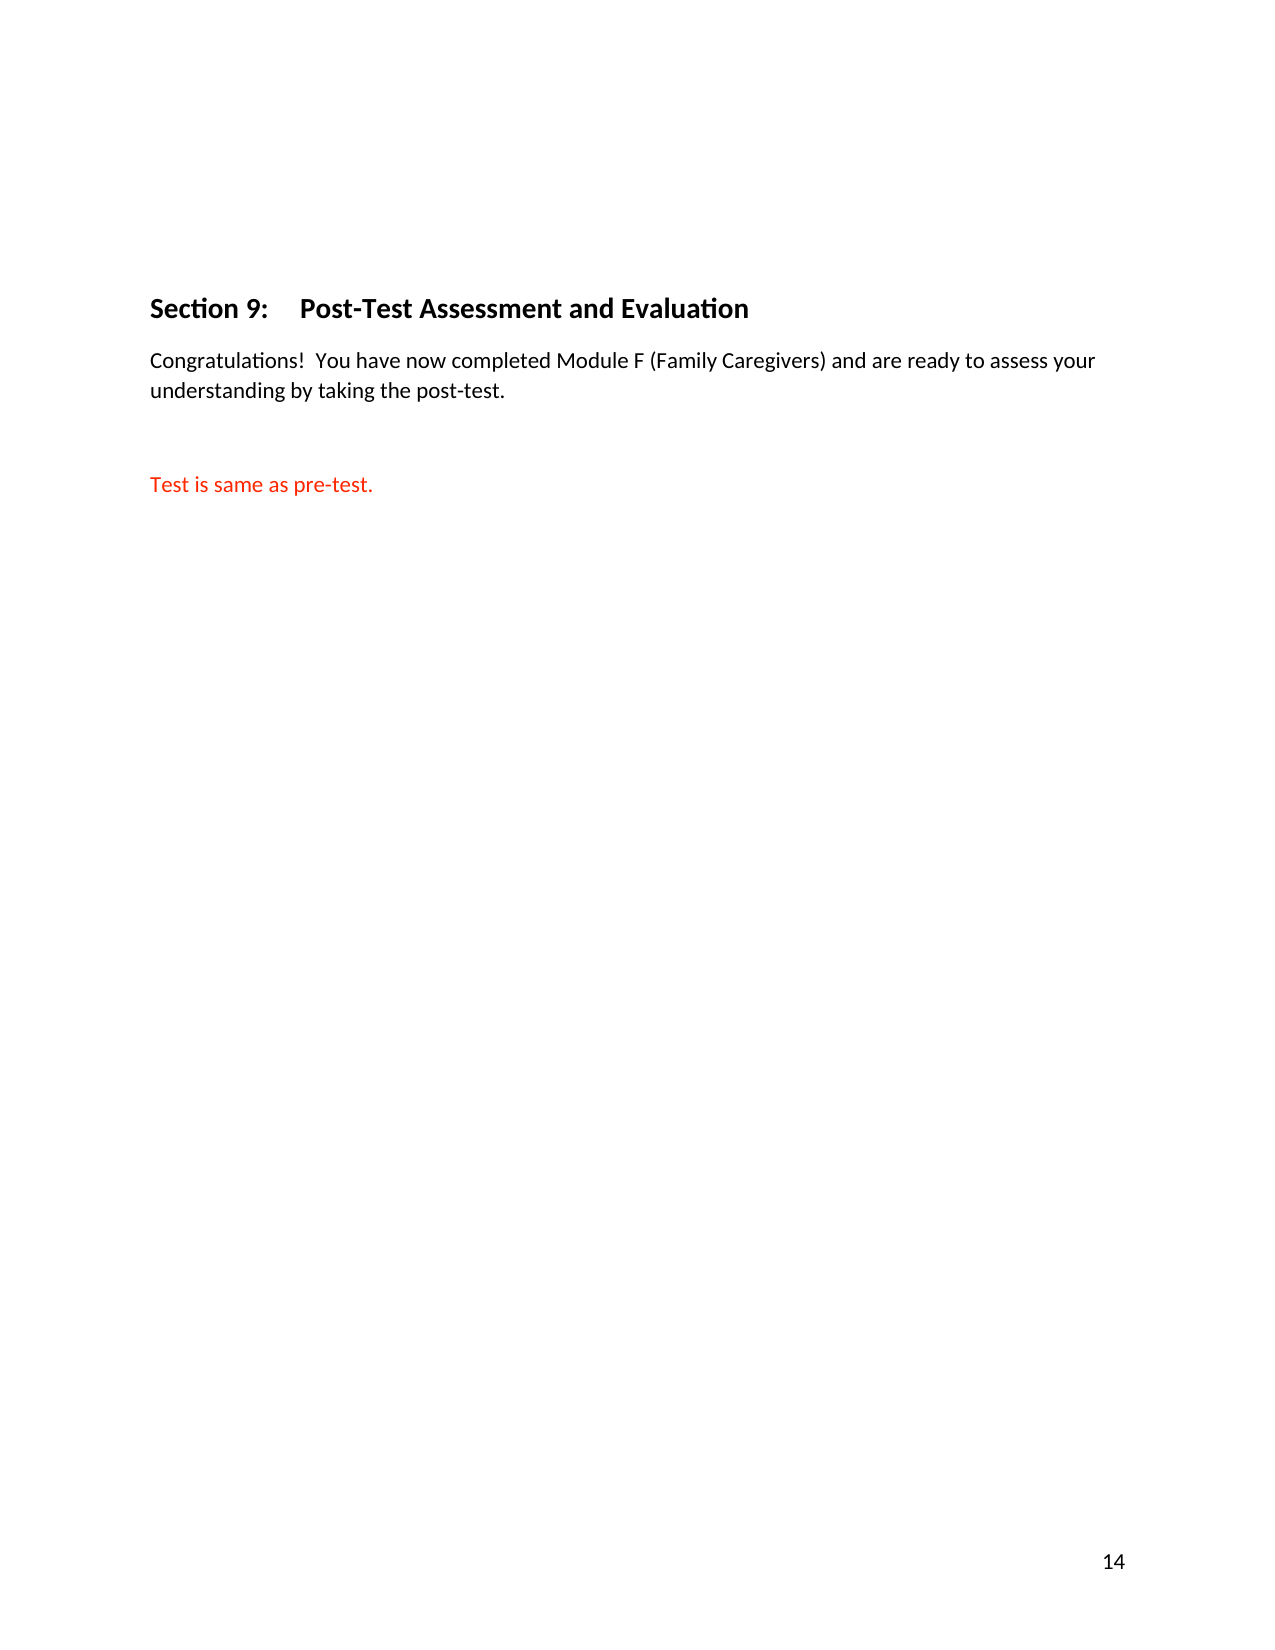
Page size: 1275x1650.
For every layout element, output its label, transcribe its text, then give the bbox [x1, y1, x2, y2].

text Congratulations! You have now completed Module F (Family Caregivers) and are ready to assess your understanding by taking the post-test. [150, 346, 1125, 404]
text Section 9: Post-Test Assessment and Evaluation [150, 291, 1125, 326]
text Test is same as pre-test. [150, 470, 1125, 498]
